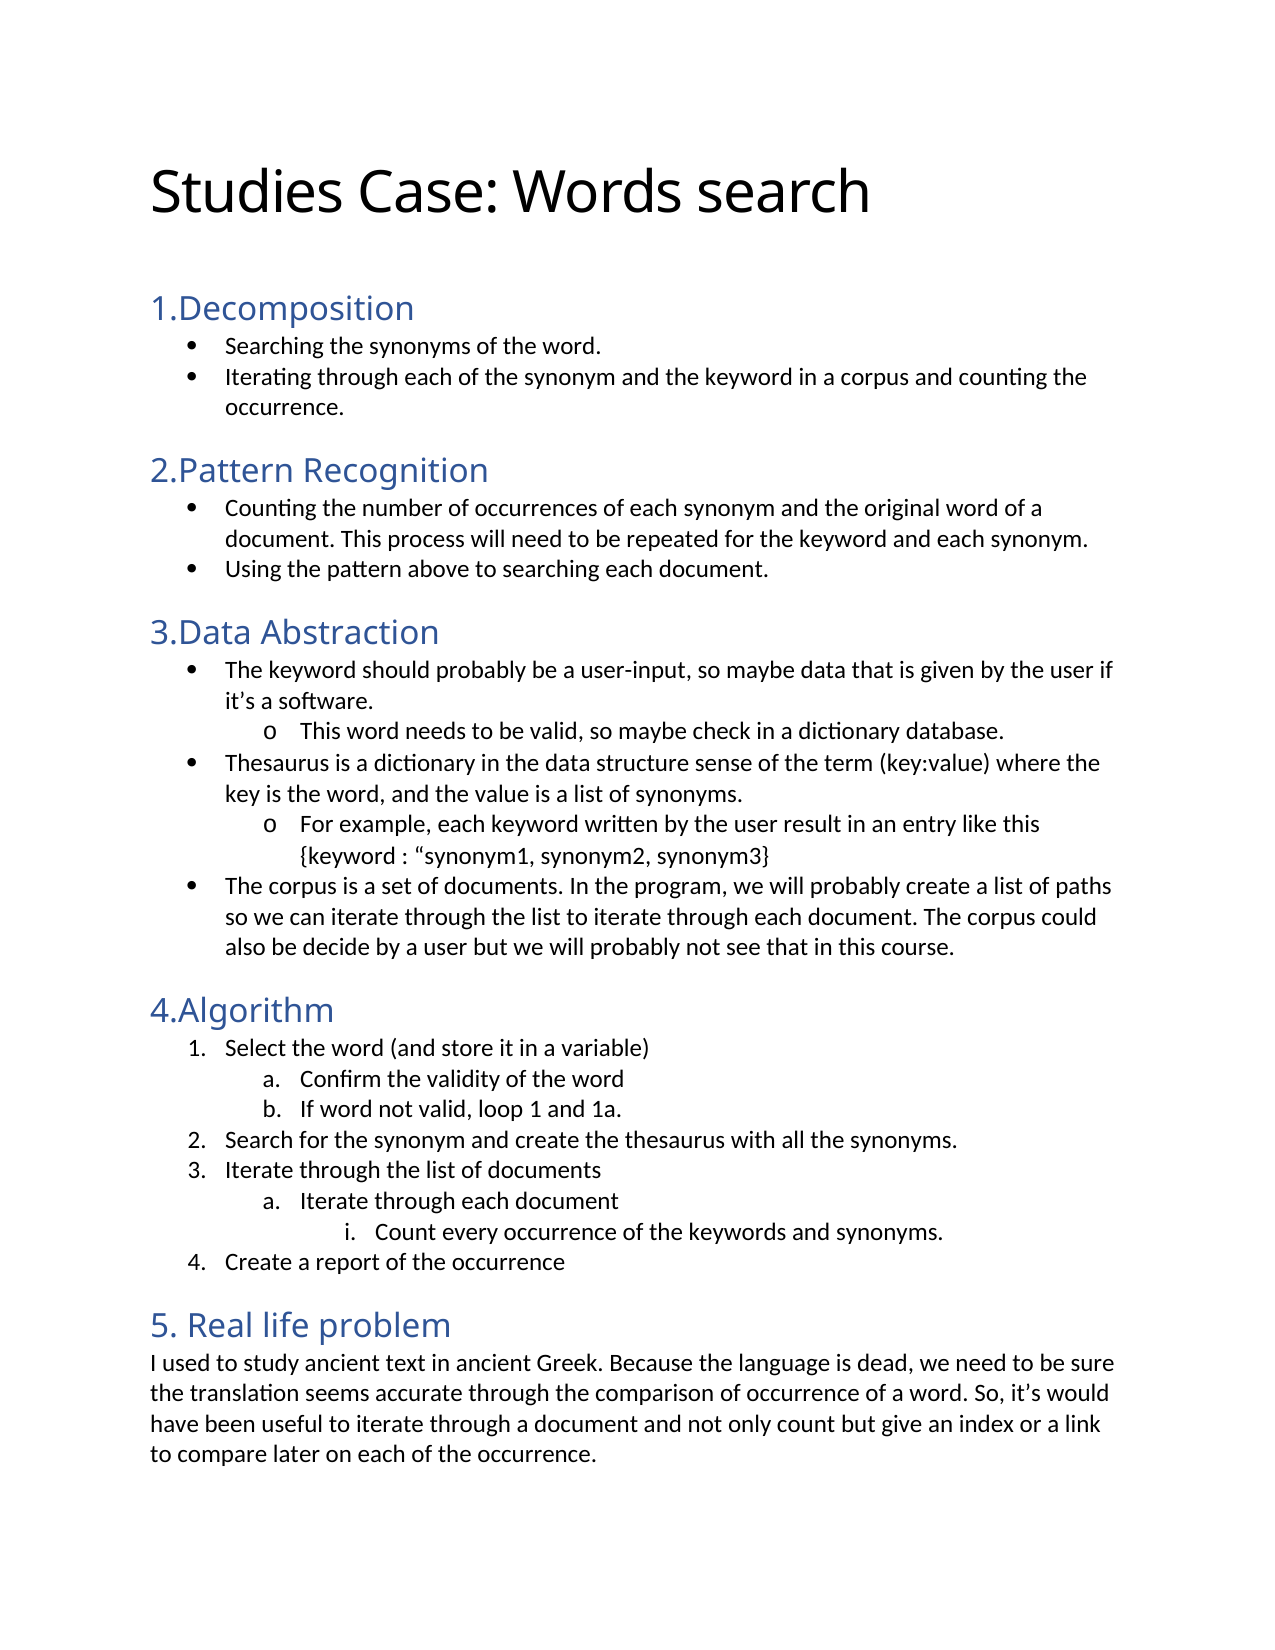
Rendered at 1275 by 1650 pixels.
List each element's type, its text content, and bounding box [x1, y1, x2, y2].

list Using the pattern above to searching each document. [187, 553, 1125, 584]
subtitle 2.Pattern Recognition [150, 447, 1125, 492]
list Searching the synonyms of the word. [187, 330, 1125, 361]
list Confirm the validity of the word [262, 1063, 1125, 1093]
list This word needs to be valid, so maybe check in a dictionary database. [262, 715, 1125, 747]
list Iterate through each document [262, 1185, 1125, 1216]
subtitle 1.Decomposition [150, 285, 1125, 330]
list Create a report of the occurrence [187, 1246, 1125, 1277]
list The corpus is a set of documents. In the program, we will probably create a list of paths so we can iterate through the list to iterate through each document. The corpus could also be decide by a user but we will probably not see that in this course. [187, 871, 1125, 962]
subtitle 3.Data Abstraction [150, 609, 1125, 654]
list The keyword should probably be a user-input, so maybe data that is given by the user if it’s a software. [187, 654, 1125, 715]
title Studies Case: Words search [150, 150, 1125, 229]
list Count every occurrence of the keywords and synonyms. [356, 1216, 1125, 1246]
text I used to study ancient text in ancient Greek. Because the language is dead, we need to be sure the translation seems accurate through the comparison of occurrence of a word. So, it’s would have been useful to iterate through a document and not only count but give an index or a link to compare later on each of the occurrence. [150, 1347, 1125, 1469]
list Iterating through each of the synonym and the keyword in a corpus and counting the occurrence. [187, 361, 1125, 422]
list Search for the synonym and create the thesaurus with all the synonyms. [187, 1124, 1125, 1154]
list Select the word (and store it in a variable) [187, 1032, 1125, 1063]
list Iterate through the list of documents [187, 1154, 1125, 1185]
list Counting the number of occurrences of each synonym and the original word of a document. This process will need to be repeated for the keyword and each synonym. [187, 492, 1125, 553]
list If word not valid, loop 1 and 1a. [262, 1093, 1125, 1124]
list Thesaurus is a dictionary in the data structure sense of the term (key:value) where the key is the word, and the value is a list of synonyms. [187, 747, 1125, 808]
subtitle 4.Algorithm [150, 987, 1125, 1032]
subtitle 5. Real life problem [150, 1302, 1125, 1347]
list For example, each keyword written by the user result in an entry like this {keyword : “synonym1, synonym2, synonym3} [262, 808, 1125, 871]
